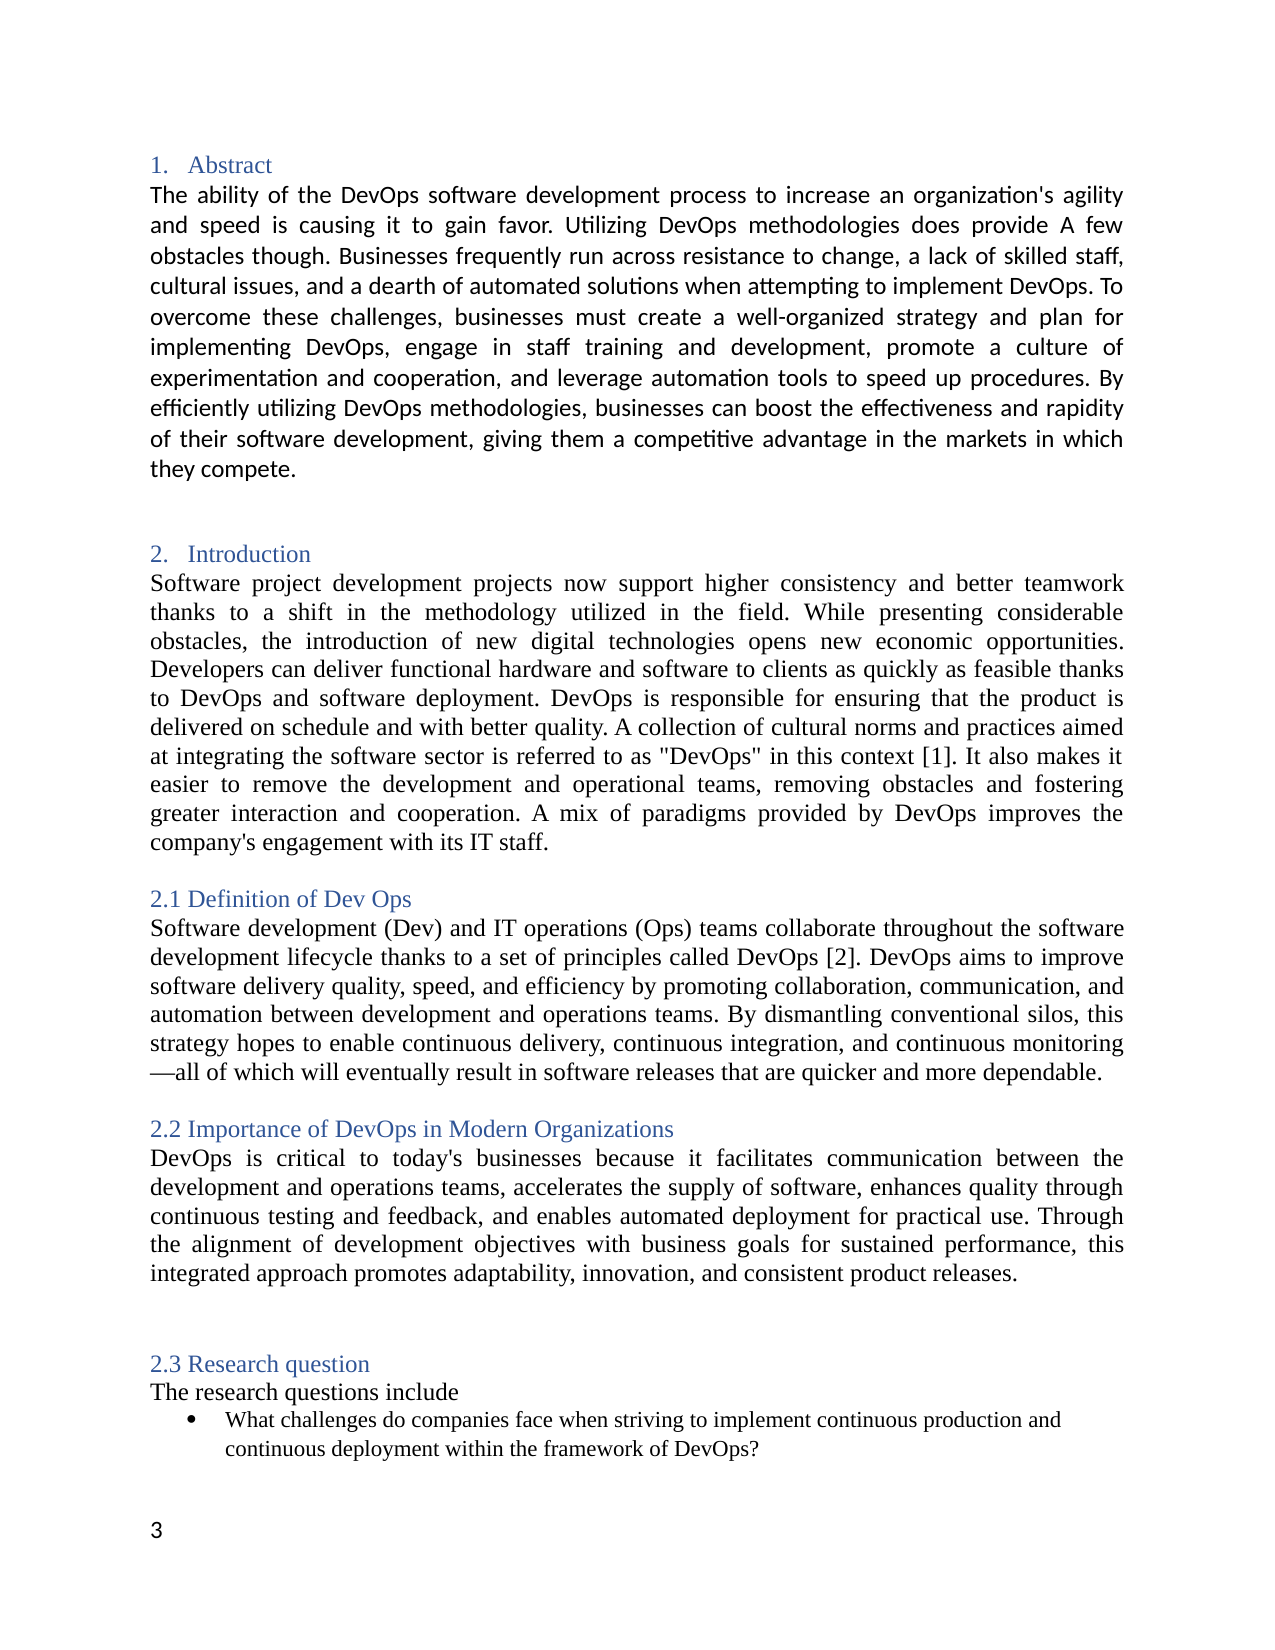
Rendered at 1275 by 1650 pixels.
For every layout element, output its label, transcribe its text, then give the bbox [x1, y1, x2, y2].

text Software development (Dev) and IT operations (Ops) teams collaborate throughout the software development lifecycle thanks to a set of principles called DevOps [2]. DevOps aims to improve software delivery quality, speed, and efficiency by promoting collaboration, communication, and automation between development and operations teams. By dismantling conventional silos, this strategy hopes to enable continuous delivery, continuous integration, and continuous monitoring—all of which will eventually result in software releases that are quicker and more dependable. [150, 913, 1125, 1086]
text The ability of the DevOps software development process to increase an organization's agility and speed is causing it to gain favor. Utilizing DevOps methodologies does provide A few obstacles though. Businesses frequently run across resistance to change, a lack of skilled staff, cultural issues, and a dearth of automated solutions when attempting to implement DevOps. To overcome these challenges, businesses must create a well-organized strategy and plan for implementing DevOps, engage in staff training and development, promote a culture of experimentation and cooperation, and leverage automation tools to speed up procedures. By efficiently utilizing DevOps methodologies, businesses can boost the effectiveness and rapidity of their software development, giving them a competitive advantage in the markets in which they compete. [150, 179, 1125, 484]
text Software project development projects now support higher consistency and better teamwork thanks to a shift in the methodology utilized in the field. While presenting considerable obstacles, the introduction of new digital technologies opens new economic opportunities. Developers can deliver functional hardware and software to clients as quickly as feasible thanks to DevOps and software deployment. DevOps is responsible for ensuring that the product is delivered on schedule and with better quality. A collection of cultural norms and practices aimed at integrating the software sector is referred to as "DevOps" in this context [1]. It also makes it easier to remove the development and operational teams, removing obstacles and fostering greater interaction and cooperation. A mix of paradigms provided by DevOps improves the company's engagement with its IT staff. [150, 568, 1125, 856]
text The research questions include [150, 1377, 1125, 1406]
list What challenges do companies face when striving to implement continuous production and continuous deployment within the framework of DevOps? [187, 1406, 1125, 1461]
text 2.1 Definition of Dev Ops [150, 884, 1125, 913]
text 2.2 Importance of DevOps in Modern Organizations [150, 1114, 1125, 1143]
subtitle Abstract [150, 150, 1125, 179]
subtitle Introduction [150, 539, 1125, 568]
subtitle 2.3 Research question [150, 1349, 1125, 1377]
text DevOps is critical to today's businesses because it facilitates communication between the development and operations teams, accelerates the supply of software, enhances quality through continuous testing and feedback, and enables automated deployment for practical use. Through the alignment of development objectives with business goals for sustained performance, this integrated approach promotes adaptability, innovation, and consistent product releases. [150, 1143, 1125, 1287]
